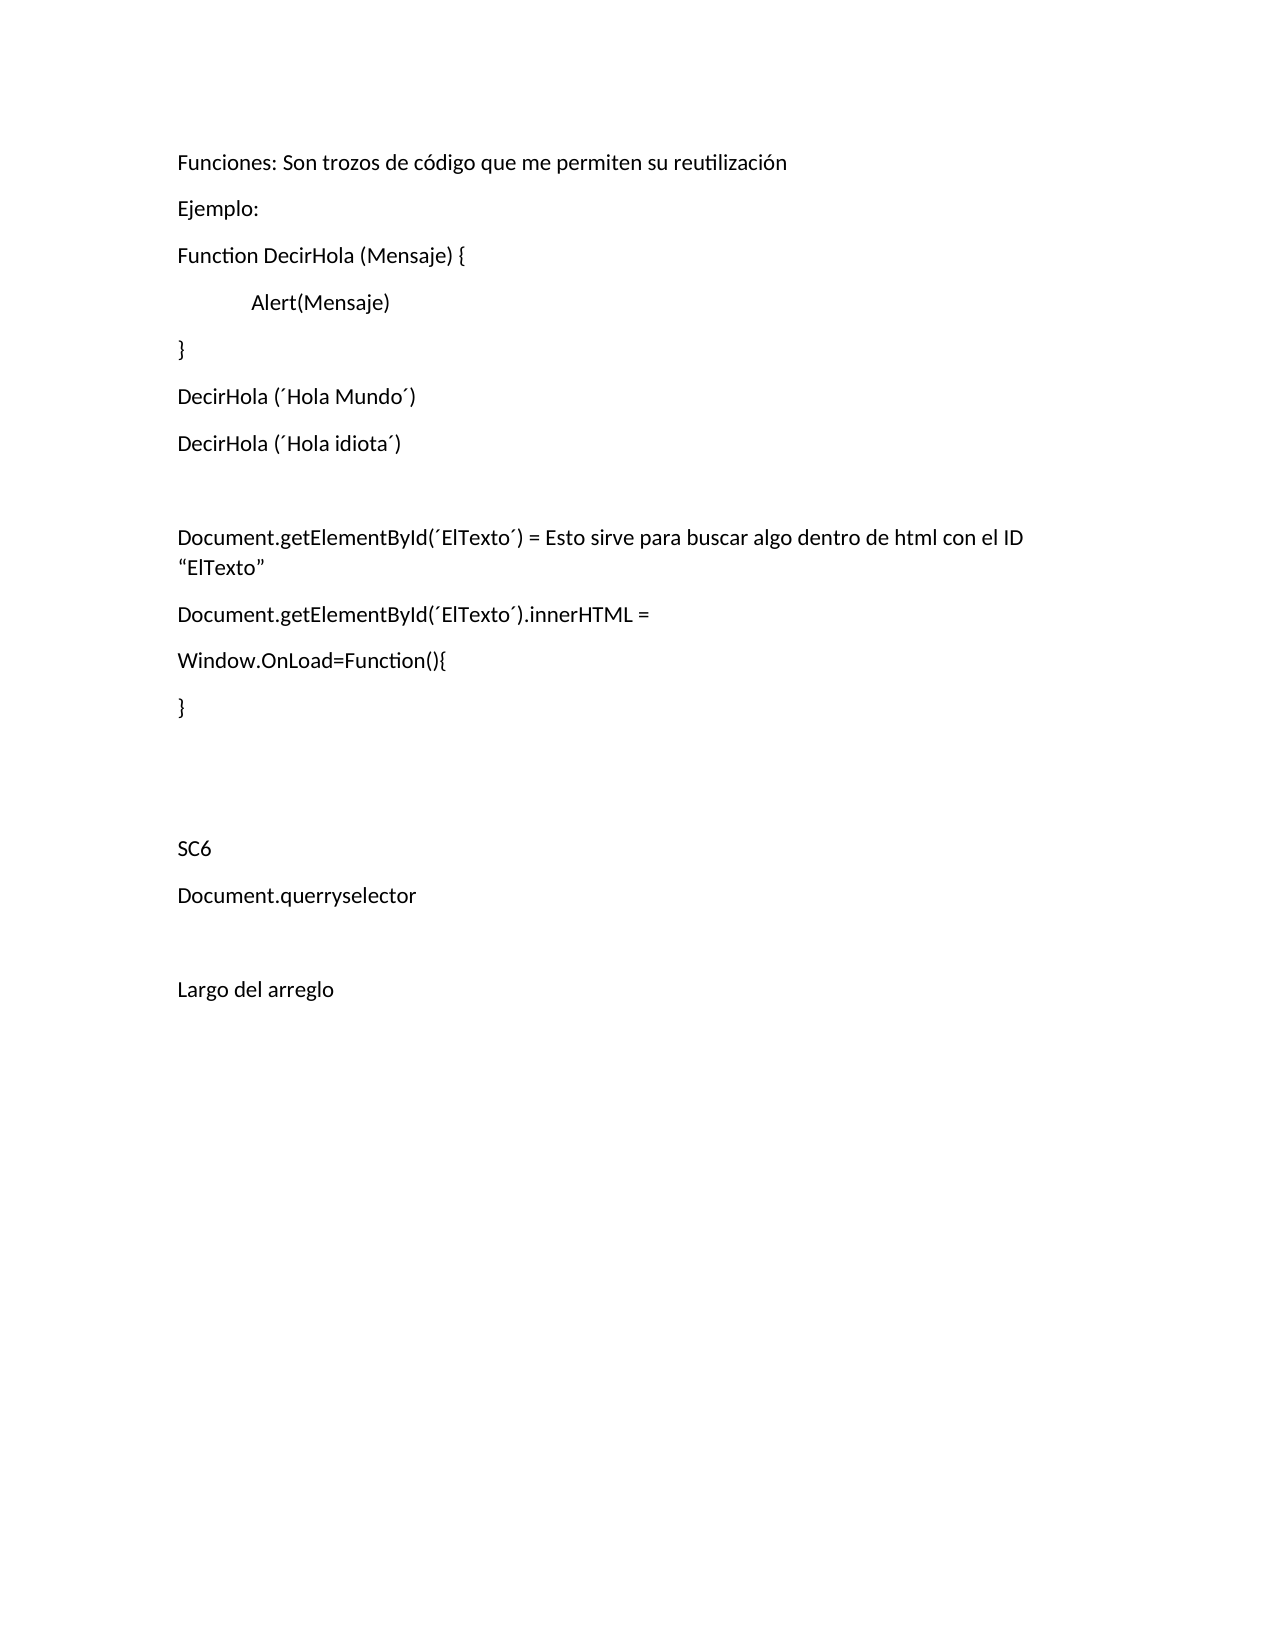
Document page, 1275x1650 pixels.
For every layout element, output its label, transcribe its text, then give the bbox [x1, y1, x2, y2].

text DecirHola (´Hola Mundo´) [177, 382, 1098, 410]
text SC6 [177, 834, 1098, 862]
text DecirHola (´Hola idiota´) [177, 429, 1098, 457]
text Document.getElementById(´ElTexto´).innerHTML = [177, 600, 1098, 628]
text Document.querryselector [177, 881, 1098, 909]
text Ejemplo: [177, 194, 1098, 222]
text } [177, 693, 1098, 721]
text Document.getElementById(´ElTexto´) = Esto sirve para buscar algo dentro de html con el ID “ElTexto” [177, 523, 1098, 581]
text } [177, 335, 1098, 363]
text Alert(Mensaje) [177, 288, 1098, 316]
text Largo del arreglo [177, 975, 1098, 1003]
text Window.OnLoad=Function(){ [177, 647, 1098, 674]
text Funciones: Son trozos de código que me permiten su reutilización [177, 148, 1098, 176]
text Function DecirHola (Mensaje) { [177, 241, 1098, 269]
